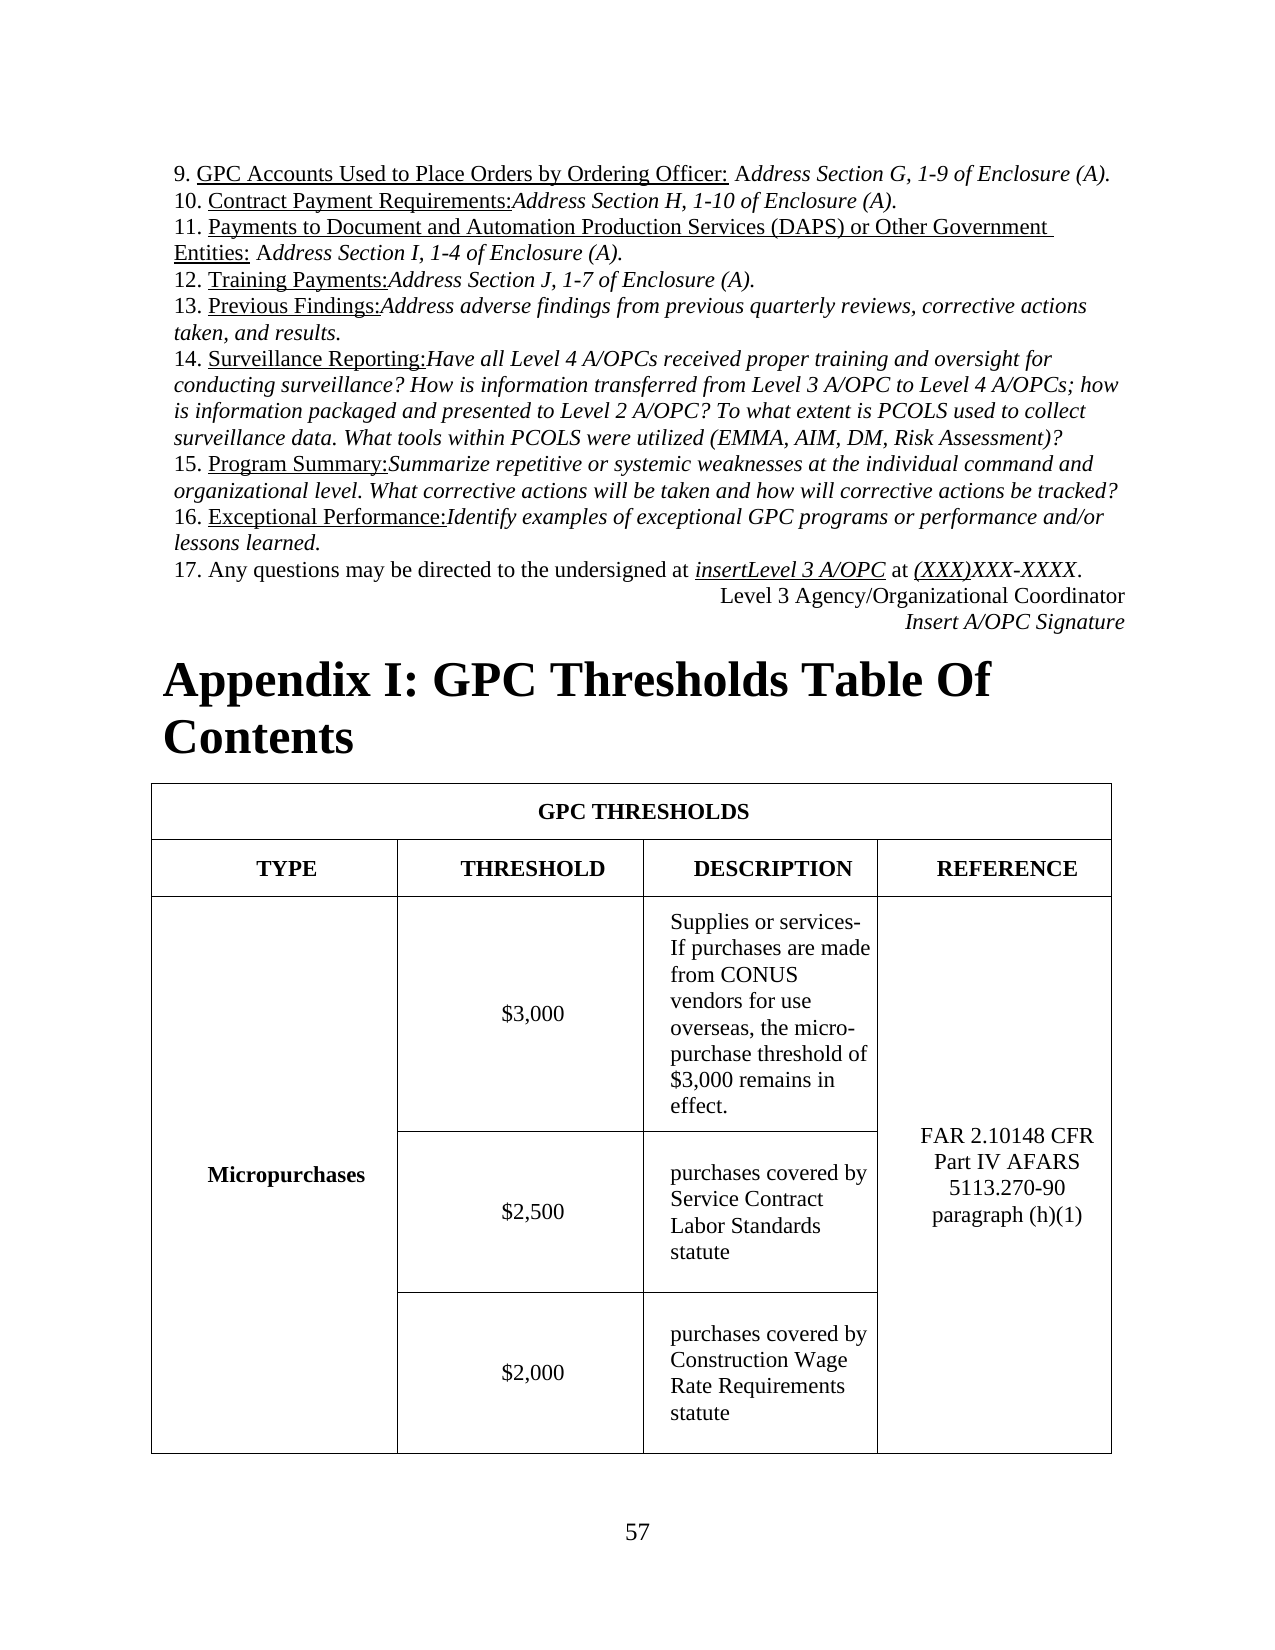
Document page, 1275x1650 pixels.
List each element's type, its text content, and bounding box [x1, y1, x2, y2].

text 13. Previous Findings:Address adverse findings from previous quarterly reviews, corrective actions taken, and results. [163, 292, 1135, 345]
text 11. Payments to Document and Automation Production Services (DAPS) or Other Government Entities: Address Section I, 1-4 of Enclosure (A). [163, 213, 1135, 266]
text 10. Contract Payment Requirements:Address Section H, 1-10 of Enclosure (A). [163, 187, 1135, 213]
text Level 3 Agency/Organizational Coordinator [163, 582, 1135, 608]
text 17. Any questions may be directed to the undersigned at insertLevel 3 A/OPC at (XXX)XXX-XXXX. [163, 556, 1135, 582]
text 9. GPC Accounts Used to Place Orders by Ordering Officer: Address Section G, 1-9 of Enclosure (A). [163, 150, 1135, 187]
text 12. Training Payments:Address Section J, 1-7 of Enclosure (A). [163, 266, 1135, 292]
table_cell THRESHOLD [398, 840, 643, 896]
table_cell REFERENCE [878, 840, 1111, 896]
table_cell DESCRIPTION [644, 840, 877, 896]
table_cell purchases covered by Service Contract Labor Standards statute [644, 1132, 877, 1292]
table_cell $2,000 [398, 1293, 643, 1453]
text 15. Program Summary:Summarize repetitive or systemic weaknesses at the individual command and organizational level. What corrective actions will be taken and how will corrective actions be tracked? [163, 450, 1135, 503]
table_cell FAR 2.10148 CFR Part IV AFARS 5113.270-90 paragraph (h)(1) [878, 897, 1111, 1453]
text Insert A/OPC Signature [163, 608, 1135, 645]
text 16. Exceptional Performance:Identify examples of exceptional GPC programs or performance and/or lessons learned. [163, 503, 1135, 556]
table_cell Supplies or services- If purchases are made from CONUS vendors for use overseas, the micro-purchase threshold of $3,000 remains in effect. [644, 897, 877, 1131]
table_cell Micropurchases [152, 897, 397, 1453]
table_cell $2,500 [398, 1132, 643, 1292]
text 14. Surveillance Reporting:Have all Level 4 A/OPCs received proper training and oversight for conducting surveillance? How is information transferred from Level 3 A/OPC to Level 4 A/OPCs; how is information packaged and presented to Level 2 A/OPC? To what extent is PCOLS used to collect surveillance data. What tools within PCOLS were utilized (EMMA, AIM, DM, Risk Assessment)? [163, 345, 1135, 450]
subtitle Appendix I: GPC Thresholds Table Of Contents [162, 649, 1125, 764]
table_cell $3,000 [398, 897, 643, 1131]
table_header GPC THRESHOLDS [152, 784, 1111, 839]
table_cell purchases covered by Construction Wage Rate Requirements statute [644, 1293, 877, 1453]
table_cell TYPE [152, 840, 397, 896]
